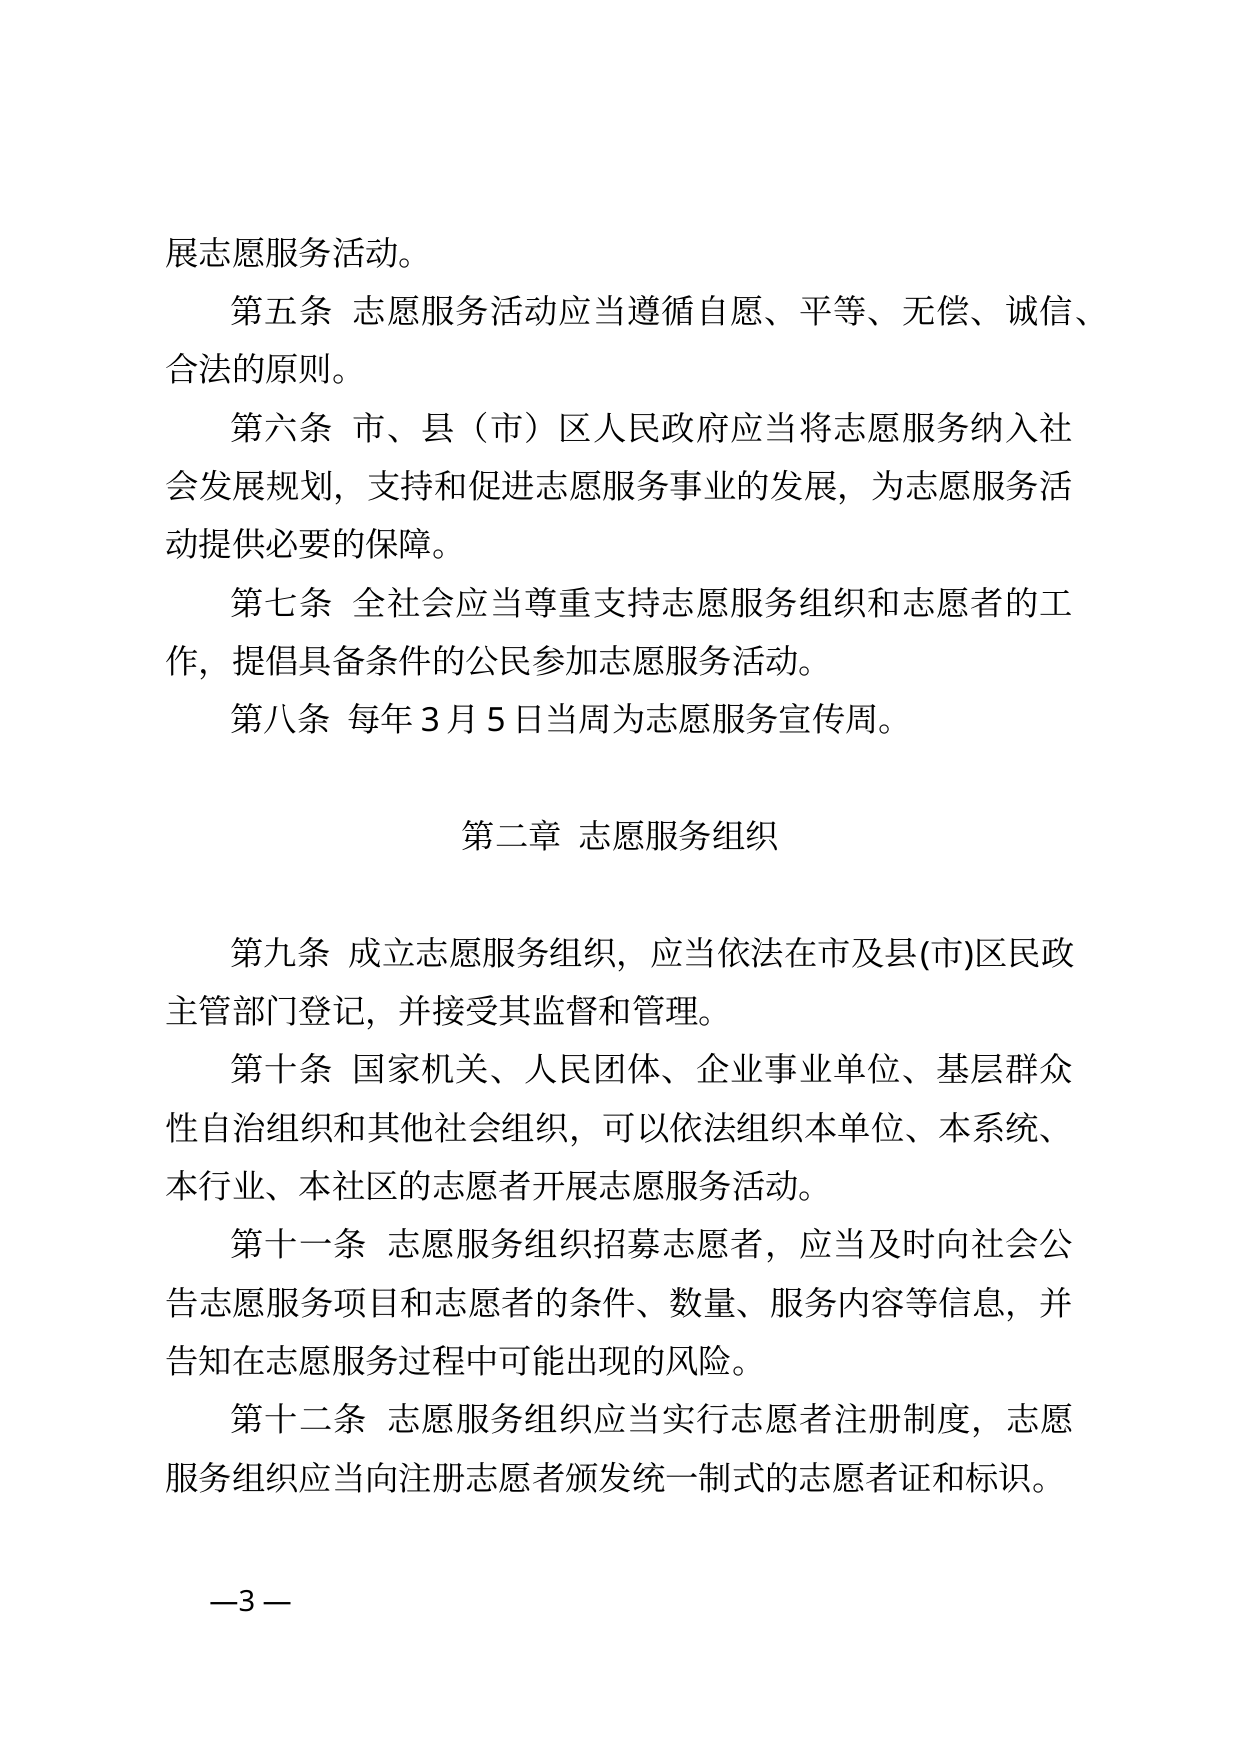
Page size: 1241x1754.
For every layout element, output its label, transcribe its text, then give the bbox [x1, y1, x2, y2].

text 第二章 志愿服务组织 [165, 802, 1075, 860]
text 第十一条 志愿服务组织招募志愿者，应当及时向社会公告志愿服务项目和志愿者的条件、数量、服务内容等信息，并告知在志愿服务过程中可能出现的风险。 [165, 1210, 1075, 1385]
text 第八条 每年3月5日当周为志愿服务宣传周。 [165, 685, 1075, 743]
text 第六条 市、县（市）区人民政府应当将志愿服务纳入社会发展规划，支持和促进志愿服务事业的发展，为志愿服务活动提供必要的保障。 [165, 393, 1075, 568]
text 第九条 成立志愿服务组织，应当依法在市及县(市)区民政主管部门登记，并接受其监督和管理。 [165, 918, 1075, 1035]
text 第七条 全社会应当尊重支持志愿服务组织和志愿者的工作，提倡具备条件的公民参加志愿服务活动。 [165, 568, 1075, 685]
text 第十二条 志愿服务组织应当实行志愿者注册制度，志愿服务组织应当向注册志愿者颁发统一制式的志愿者证和标识。 [165, 1385, 1075, 1502]
text 第五条 志愿服务活动应当遵循自愿、平等、无偿、诚信、合法的原则。 [165, 277, 1075, 393]
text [165, 218, 1075, 277]
text 第十条 国家机关、人民团体、企业事业单位、基层群众性自治组织和其他社会组织，可以依法组织本单位、本系统、本行业、本社区的志愿者开展志愿服务活动。 [165, 1035, 1075, 1210]
